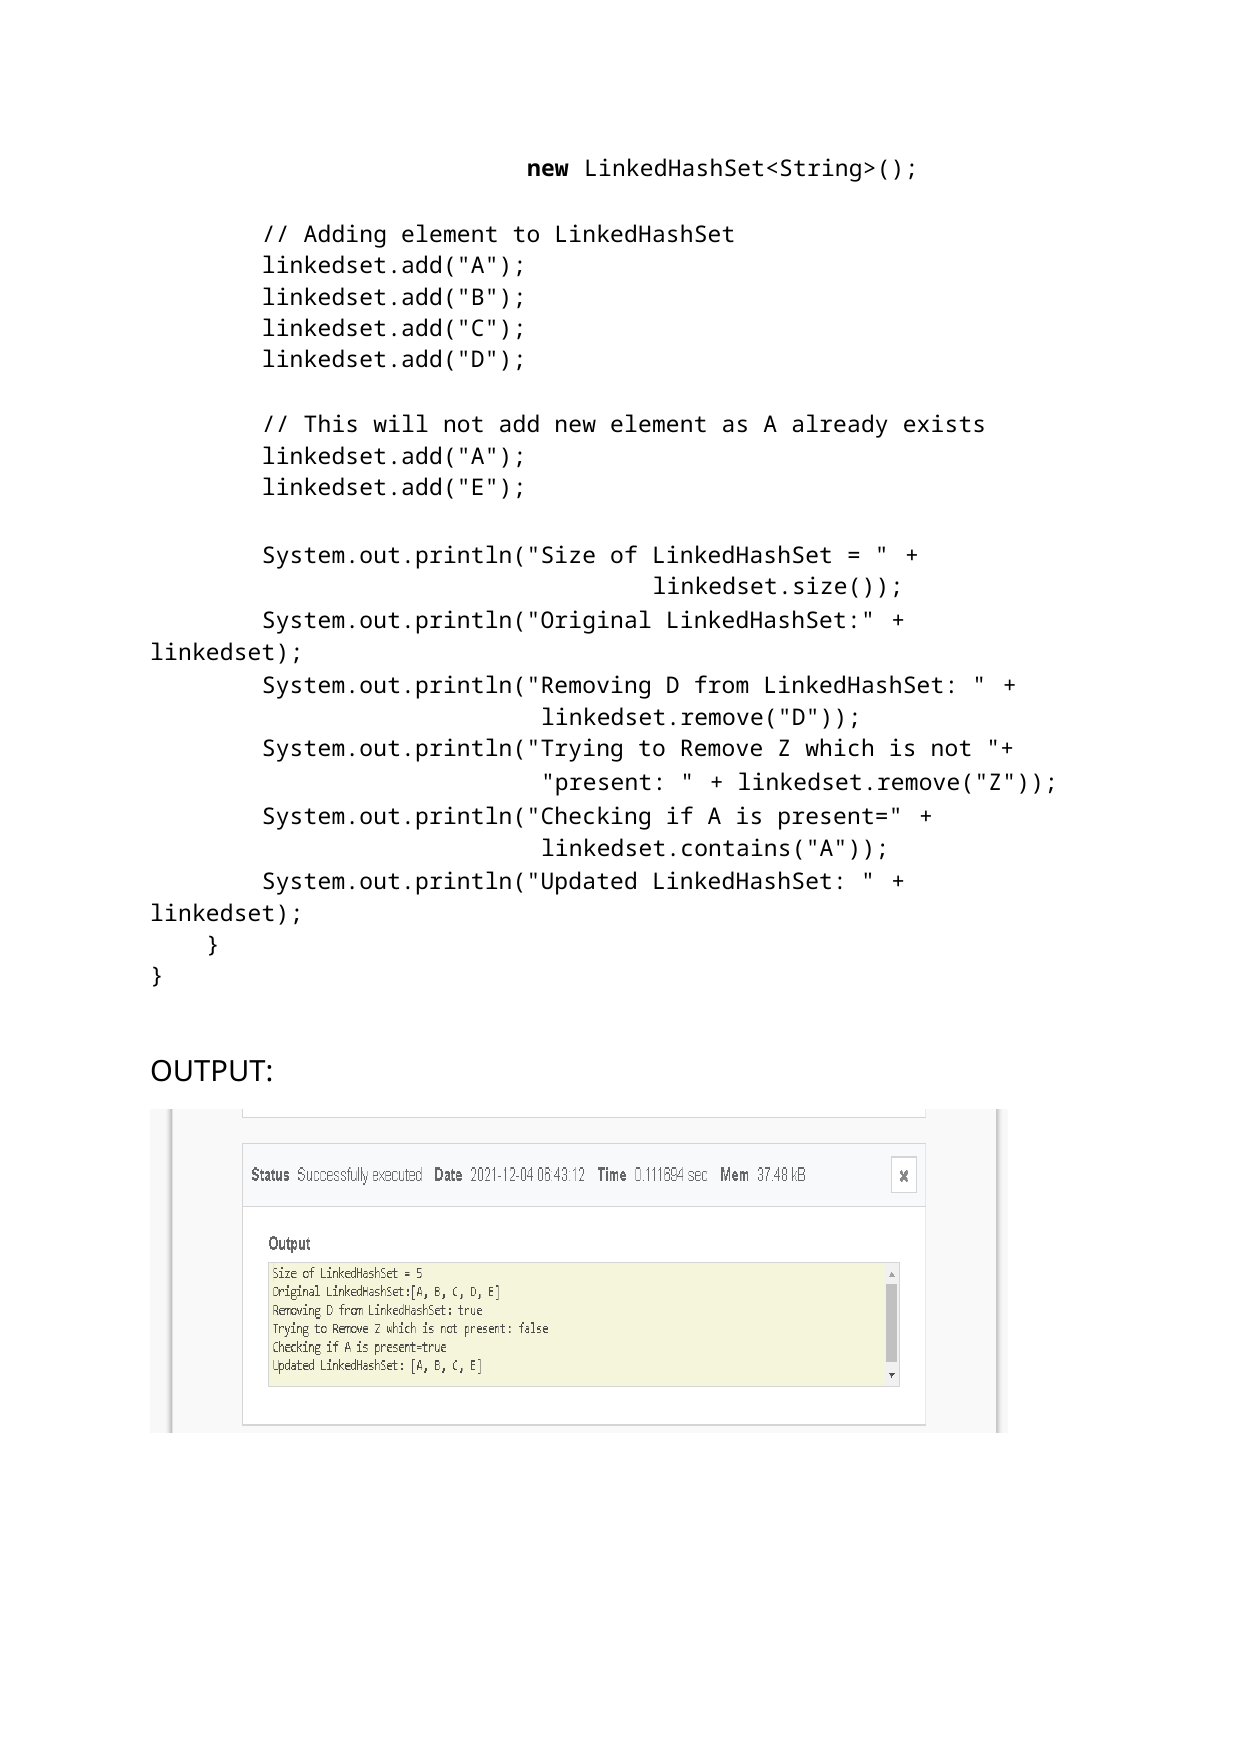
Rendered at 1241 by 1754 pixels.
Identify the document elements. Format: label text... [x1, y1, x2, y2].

text System.out.println("Trying to Remove Z which is not "+ [150, 732, 1090, 763]
text System.out.println("Updated LinkedHashSet: " + linkedset); [150, 863, 1090, 928]
text // This will not add new element as A already exists [150, 408, 1090, 440]
text linkedset.size()); [150, 570, 1090, 602]
text } [150, 959, 1090, 991]
text linkedset.contains("A")); [150, 832, 1090, 863]
text // Adding element to LinkedHashSet [150, 218, 1090, 249]
text linkedset.add("A"); [150, 440, 1090, 471]
text linkedset.add("B"); [150, 281, 1090, 312]
text OUTPUT: [150, 1050, 1090, 1090]
text System.out.println("Checking if A is present=" + [150, 797, 1090, 832]
text new LinkedHashSet<String>(); [150, 150, 1090, 184]
picture [150, 1109, 1008, 1433]
text System.out.println("Original LinkedHashSet:" + linkedset); [150, 602, 1090, 667]
text linkedset.add("E"); [150, 471, 1090, 502]
text System.out.println("Size of LinkedHashSet = " + [150, 536, 1090, 570]
text linkedset.remove("D")); [150, 701, 1090, 732]
text "present: " + linkedset.remove("Z")); [150, 763, 1090, 797]
text System.out.println("Removing D from LinkedHashSet: " + [150, 667, 1090, 701]
text linkedset.add("C"); [150, 312, 1090, 343]
text linkedset.add("A"); [150, 249, 1090, 281]
text } [150, 928, 1090, 959]
text linkedset.add("D"); [150, 343, 1090, 374]
